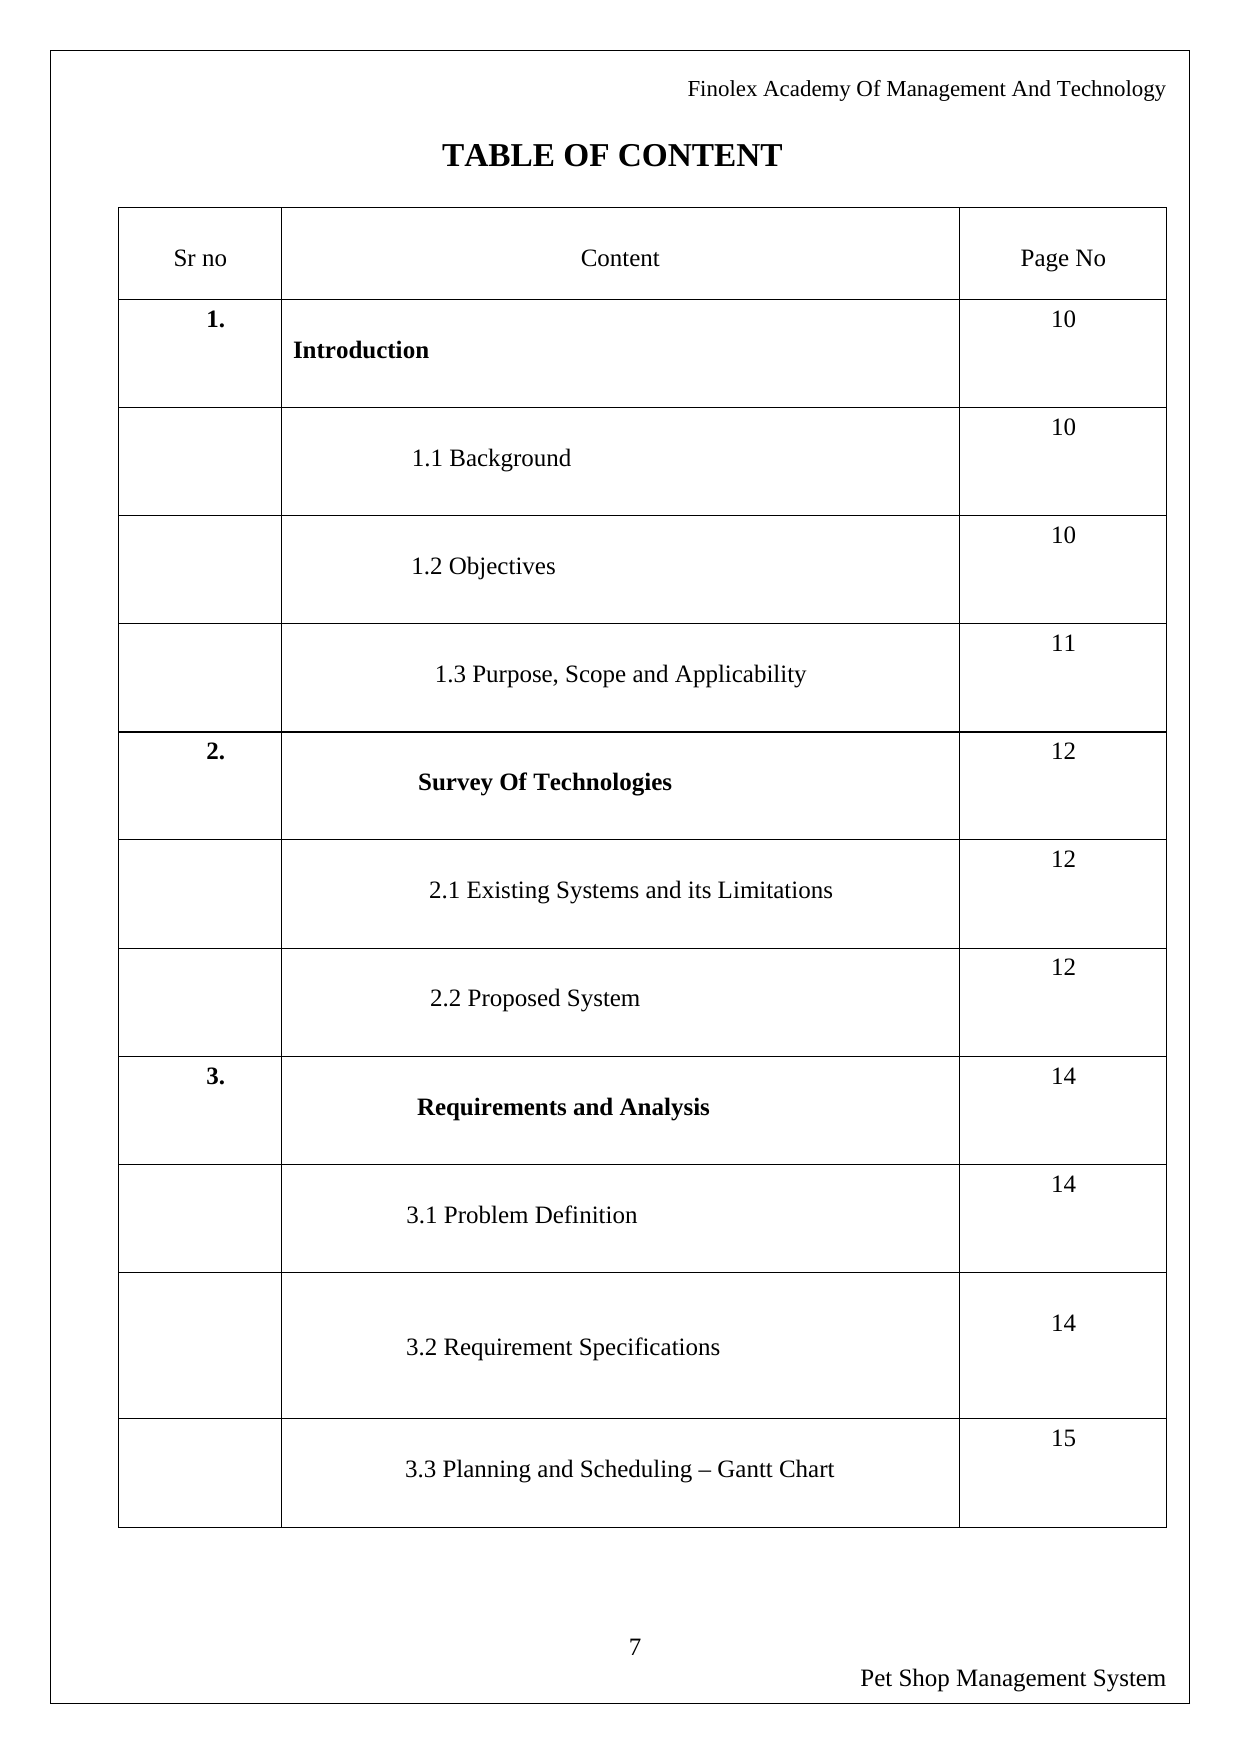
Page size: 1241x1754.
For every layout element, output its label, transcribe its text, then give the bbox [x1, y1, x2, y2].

table_cell 3.1 Problem Definition [282, 1165, 959, 1272]
table_cell [119, 1273, 281, 1418]
table_cell 14 [960, 1273, 1166, 1418]
table_cell 12 [960, 949, 1166, 1056]
table_cell [119, 840, 281, 947]
table_cell 2.2 Proposed System [282, 949, 959, 1056]
table_cell 10 [960, 300, 1166, 407]
table_cell [119, 1165, 281, 1272]
table_cell 3.2 Requirement Specifications [282, 1273, 959, 1418]
table_cell 3.3 Planning and Scheduling – Gantt Chart [282, 1419, 959, 1527]
table_cell 14 [960, 1057, 1166, 1164]
table_cell Survey Of Technologies [282, 733, 959, 839]
table_header Sr no [119, 208, 281, 299]
table_cell 10 [960, 516, 1166, 623]
table_cell 1.1 Background [282, 408, 959, 515]
table_cell [119, 516, 281, 623]
table_cell Requirements and Analysis [282, 1057, 959, 1164]
table_cell 2. [119, 733, 281, 839]
table_cell Introduction [282, 300, 959, 407]
subtitle TABLE OF CONTENT [103, 135, 782, 173]
table_cell 1.2 Objectives [282, 516, 959, 623]
table_header Content [282, 208, 959, 299]
table_cell [119, 949, 281, 1056]
table_header Page No [960, 208, 1166, 299]
table_cell 12 [960, 733, 1166, 839]
table_cell 1.3 Purpose, Scope and Applicability [282, 624, 959, 731]
table_cell 14 [960, 1165, 1166, 1272]
table_cell 12 [960, 840, 1166, 947]
table_cell 15 [960, 1419, 1166, 1527]
table_cell 1. [119, 300, 281, 407]
table_cell 3. [119, 1057, 281, 1164]
table_cell [119, 624, 281, 731]
table_cell 11 [960, 624, 1166, 731]
table_cell 10 [960, 408, 1166, 515]
table_cell 2.1 Existing Systems and its Limitations [282, 840, 959, 947]
table_cell [119, 408, 281, 515]
table_cell [119, 1419, 281, 1527]
